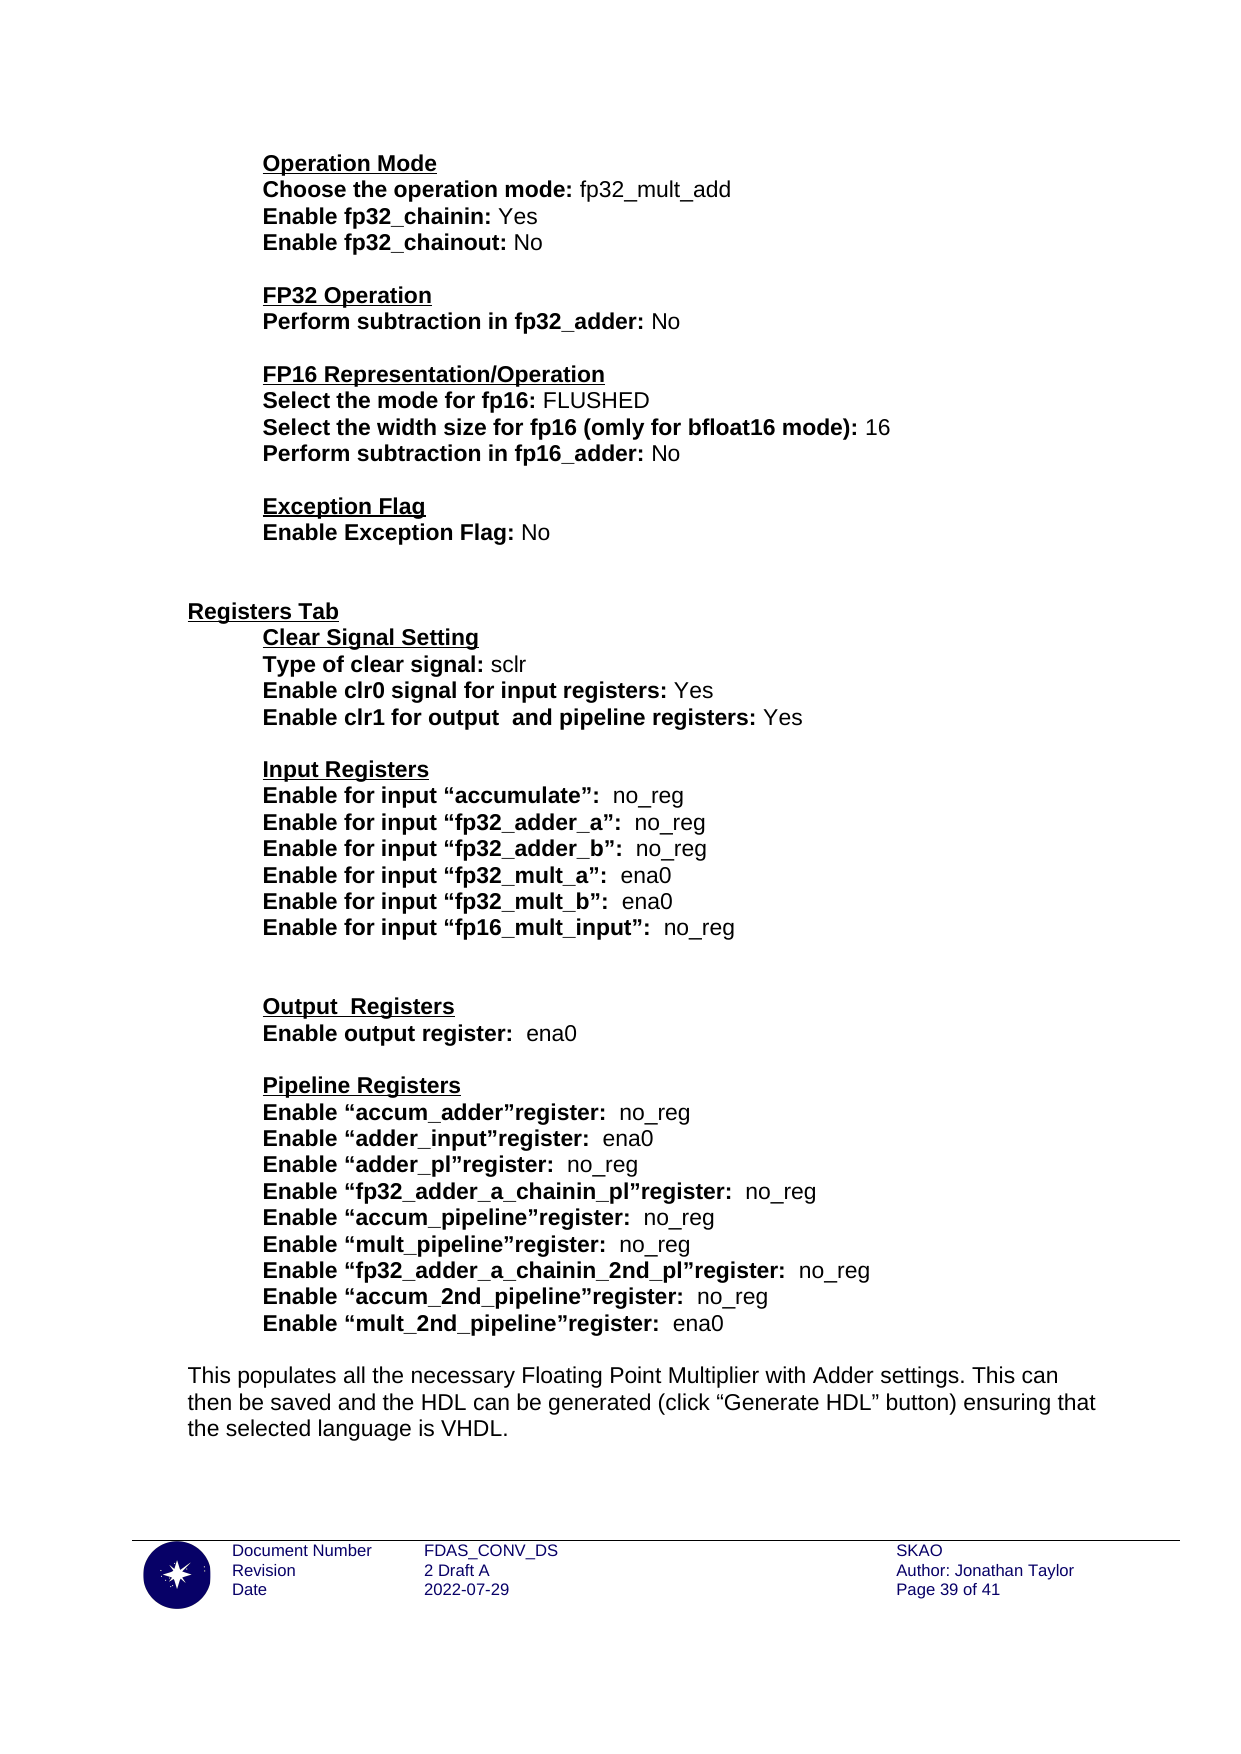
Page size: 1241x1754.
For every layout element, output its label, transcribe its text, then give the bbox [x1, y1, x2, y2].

text Type of clear signal: sclr [187, 651, 1107, 677]
text Select the width size for fp16 (omly for bfloat16 mode): 16 [187, 413, 1107, 440]
text Output Registers [187, 993, 1107, 1020]
text Enable clr1 for output and pipeline registers: Yes [187, 703, 1107, 730]
text This populates all the necessary Floating Point Multiplier with Adder settings. This can then be saved and the HDL can be generated (click “Generate HDL” button) ensuring that the selected language is VHDL. [187, 1362, 1107, 1441]
text FP32 Operation [187, 282, 1107, 308]
text Operation Mode [187, 150, 1107, 176]
text Enable “fp32_adder_a_chainin_2nd_pl”register: no_reg [187, 1257, 1107, 1283]
text Enable for input “fp16_mult_input”: no_reg [187, 914, 1107, 941]
text Enable “accum_adder”register: no_reg [187, 1099, 1107, 1125]
text FP16 Representation/Operation [187, 361, 1107, 387]
text Perform subtraction in fp32_adder: No [187, 308, 1107, 334]
text Clear Signal Setting [187, 624, 1107, 651]
text Enable “adder_input”register: ena0 [187, 1125, 1107, 1151]
text Enable output register: ena0 [187, 1020, 1107, 1046]
text Enable “accum_2nd_pipeline”register: no_reg [187, 1283, 1107, 1309]
text Enable for input “fp32_mult_a”: ena0 [187, 862, 1107, 888]
text Enable for input “accumulate”: no_reg [187, 782, 1107, 809]
text Enable clr0 signal for input registers: Yes [187, 677, 1107, 703]
text Enable fp32_chainin: Yes [187, 203, 1107, 229]
text Enable “mult_2nd_pipeline”register: ena0 [187, 1309, 1107, 1336]
text Enable fp32_chainout: No [187, 229, 1107, 255]
picture [143, 1541, 211, 1609]
text Pipeline Registers [187, 1072, 1107, 1099]
text Enable for input “fp32_mult_b”: ena0 [187, 888, 1107, 914]
text Enable “adder_pl”register: no_reg [187, 1151, 1107, 1178]
text Enable “accum_pipeline”register: no_reg [187, 1204, 1107, 1231]
text Choose the operation mode: fp32_mult_add [187, 176, 1107, 203]
text Perform subtraction in fp16_adder: No [187, 440, 1107, 466]
text Input Registers [187, 756, 1107, 782]
text Select the mode for fp16: FLUSHED [187, 387, 1107, 413]
text Enable for input “fp32_adder_b”: no_reg [187, 835, 1107, 862]
text Registers Tab [187, 598, 1107, 624]
text Enable for input “fp32_adder_a”: no_reg [187, 809, 1107, 835]
text Exception Flag [187, 493, 1107, 519]
text Enable “fp32_adder_a_chainin_pl”register: no_reg [187, 1178, 1107, 1204]
text Enable Exception Flag: No [187, 519, 1107, 545]
text Enable “mult_pipeline”register: no_reg [187, 1231, 1107, 1257]
